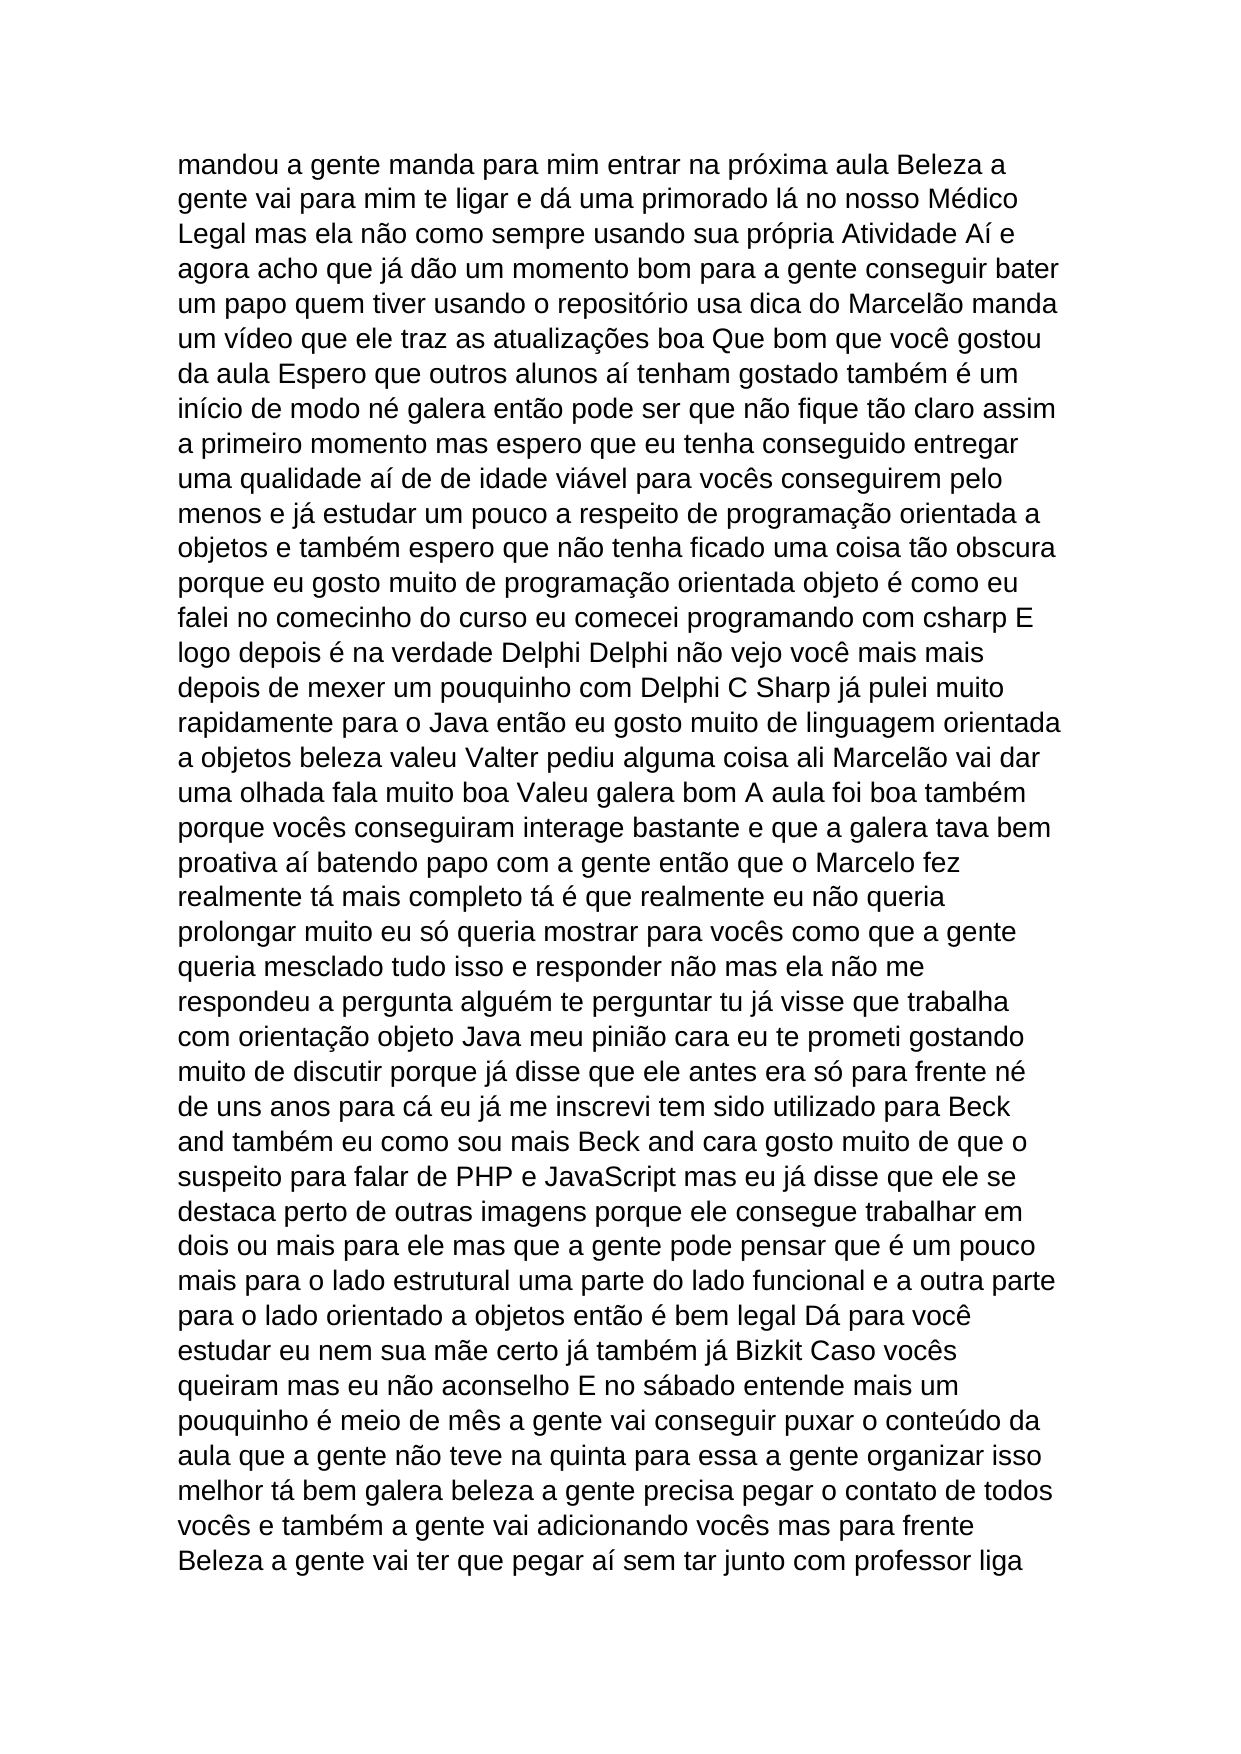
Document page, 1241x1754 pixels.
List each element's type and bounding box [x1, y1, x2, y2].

text [177, 148, 1063, 1576]
